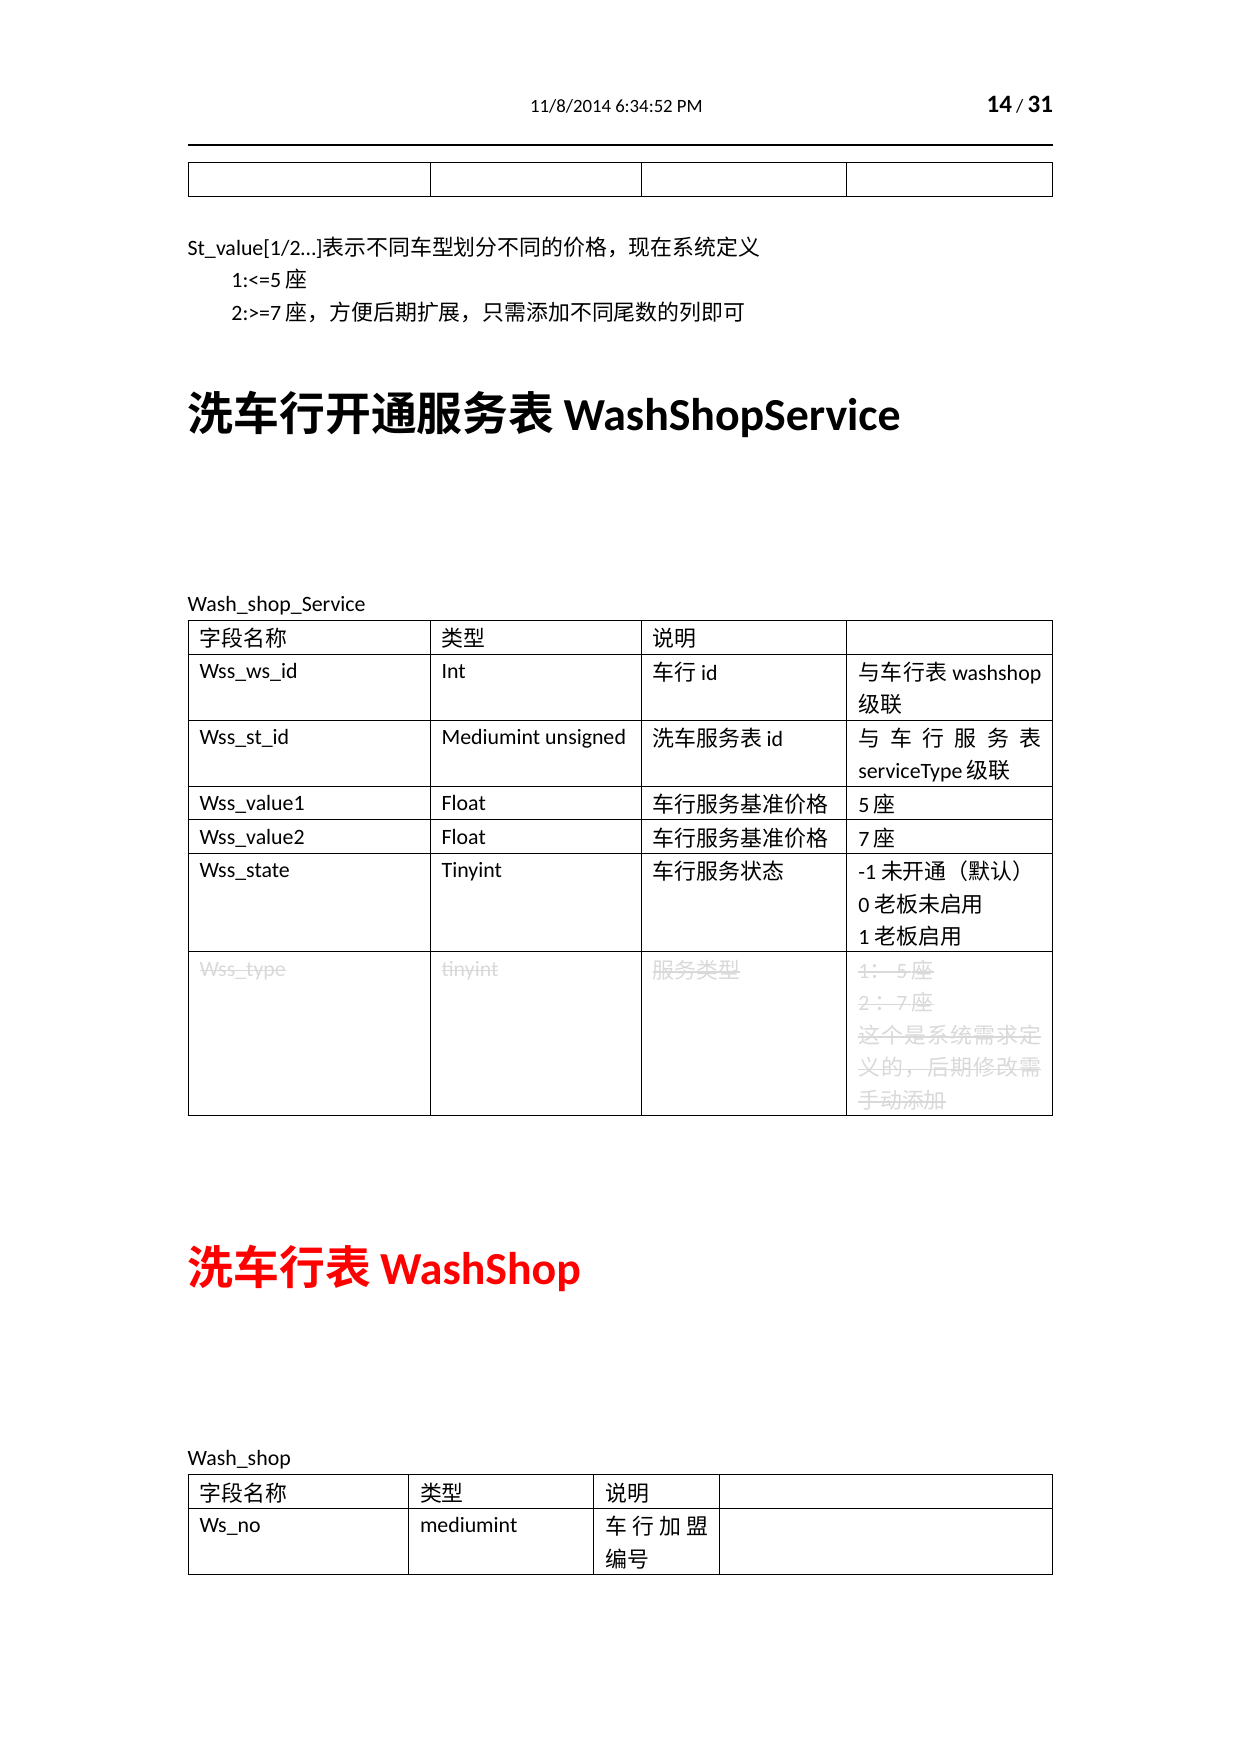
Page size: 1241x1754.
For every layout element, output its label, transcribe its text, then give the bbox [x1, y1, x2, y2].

text Wash_shop_Service [187, 587, 1053, 620]
table_cell Ws_no [189, 1509, 408, 1574]
table_cell [642, 163, 846, 196]
table_cell 车行服务状态 [642, 854, 846, 951]
table_cell tinyint [431, 952, 641, 1115]
table_cell 服务类型 [642, 952, 846, 1115]
table_cell [720, 1509, 1052, 1574]
table_cell Int [431, 655, 641, 719]
table_header 字段名称 [189, 621, 430, 653]
table_cell Wss_value2 [189, 820, 430, 853]
text St_value[1/2…]表示不同车型划分不同的价格，现在系统定义 [187, 229, 1053, 262]
table_cell 车行服务基准价格 [642, 820, 846, 853]
table_cell Float [431, 787, 641, 819]
table_cell 1： 5座 2 ：7座 这个是系统需求定义的，后期修改需手动添加 [847, 952, 1052, 1115]
table_cell Mediumint unsigned [431, 721, 641, 786]
subtitle 洗车行开通服务表WashShopService [187, 362, 1053, 459]
text 1:<=5座 [187, 262, 1053, 294]
table_header [720, 1475, 1052, 1508]
text 2:>=7座，方便后期扩展，只需添加不同尾数的列即可 [187, 294, 1053, 327]
table_cell mediumint [409, 1509, 593, 1574]
table_header [847, 621, 1052, 653]
table_cell 5座 [847, 787, 1052, 819]
table_cell Float [431, 820, 641, 853]
table_header 类型 [431, 621, 641, 653]
table_cell 车行id [642, 655, 846, 719]
table_header 说明 [642, 621, 846, 653]
table_cell [189, 163, 430, 196]
table_header 类型 [409, 1475, 593, 1508]
table_header 说明 [594, 1475, 719, 1508]
subtitle 洗车行表WashShop [187, 1216, 1053, 1314]
table_cell Tinyint [431, 854, 641, 951]
table_cell 与车行表washshop级联 [847, 655, 1052, 719]
text Wash_shop [187, 1442, 1053, 1474]
table_cell Wss_st_id [189, 721, 430, 786]
table_cell -1 未开通（默认） 0 老板未启用 1 老板启用 [847, 854, 1052, 951]
table_cell Wss_value1 [189, 787, 430, 819]
table_cell 7座 [847, 820, 1052, 853]
table_cell 洗车服务表id [642, 721, 846, 786]
table_cell [847, 163, 1052, 196]
table_cell 车行服务基准价格 [642, 787, 846, 819]
table_cell Wss_ws_id [189, 655, 430, 719]
table_cell Wss_type [189, 952, 430, 1115]
table_cell 与车行服务表serviceType级联 [847, 721, 1052, 786]
table_cell 车行加盟编号 [594, 1509, 719, 1574]
table_header 字段名称 [189, 1475, 408, 1508]
table_cell Wss_state [189, 854, 430, 951]
table_cell [431, 163, 641, 196]
